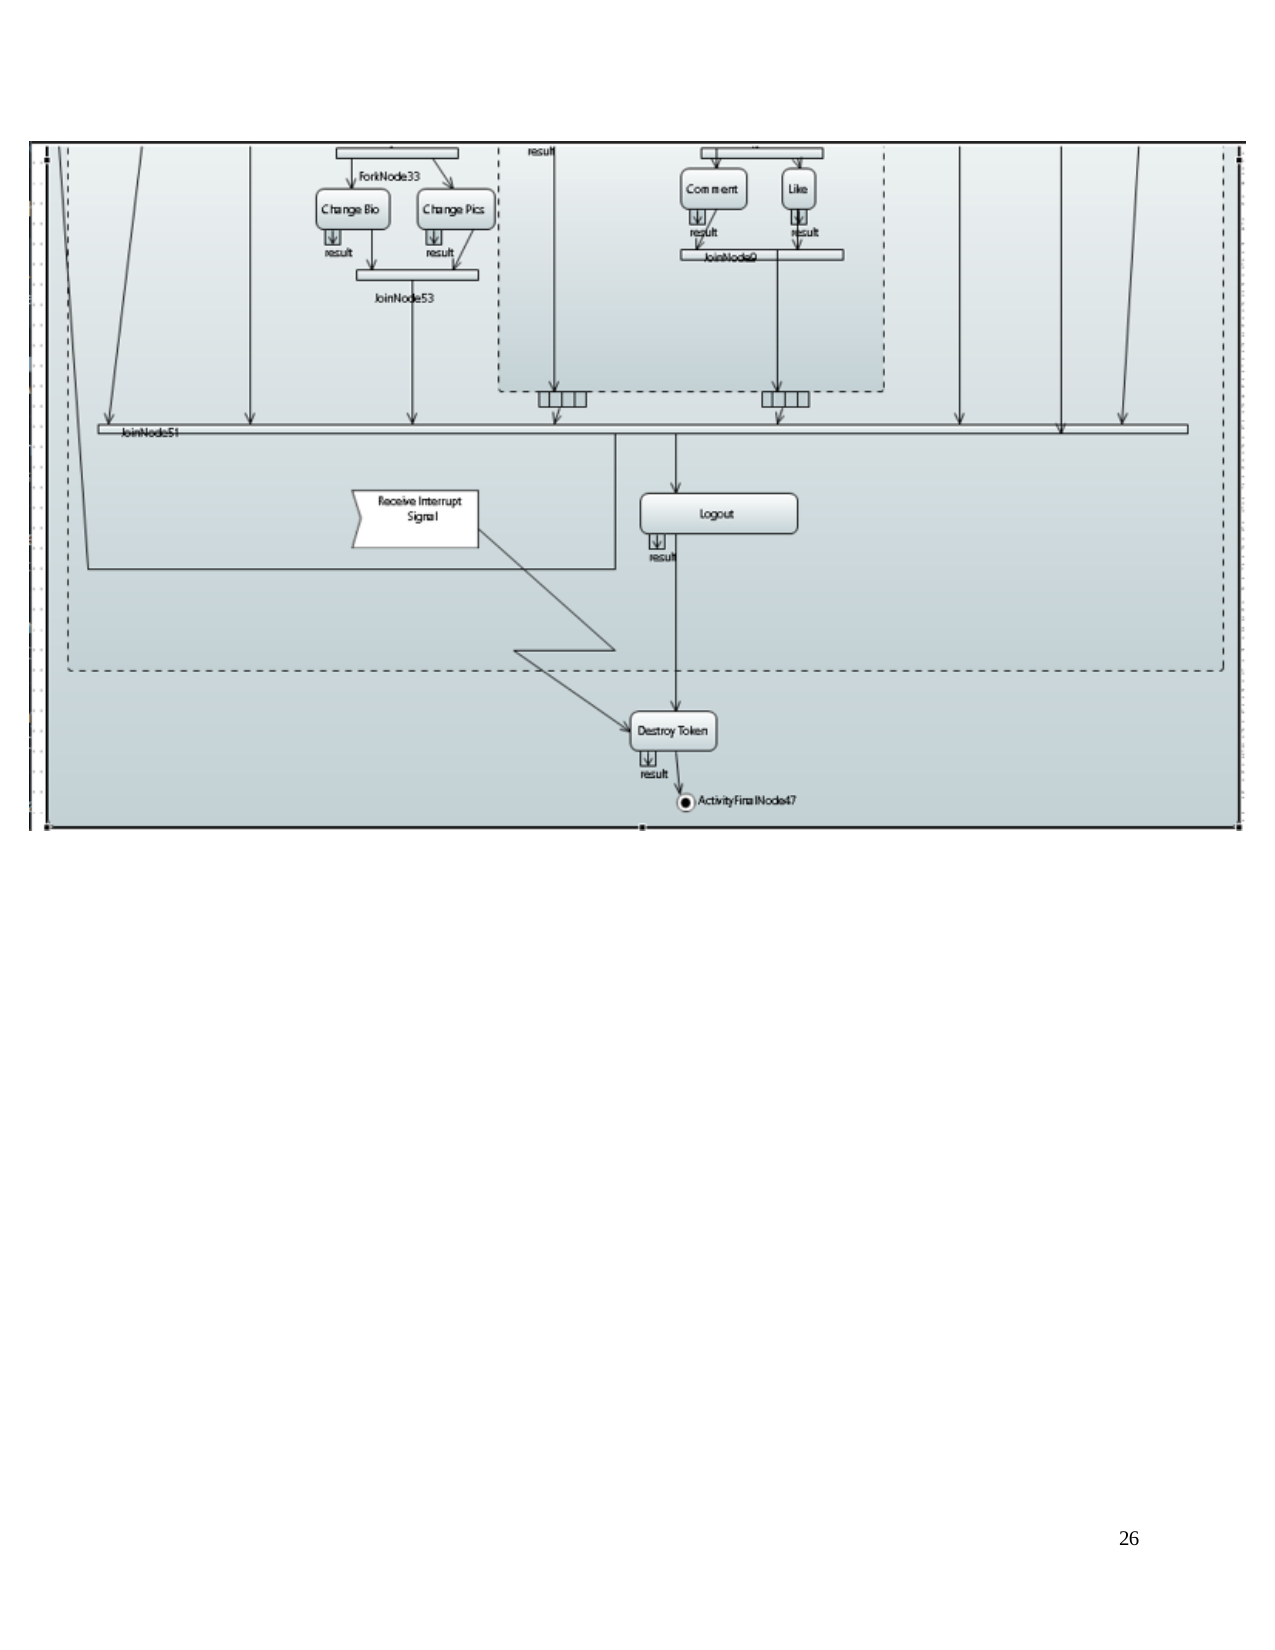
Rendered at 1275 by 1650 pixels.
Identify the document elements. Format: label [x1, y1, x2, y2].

picture [29, 141, 1246, 831]
